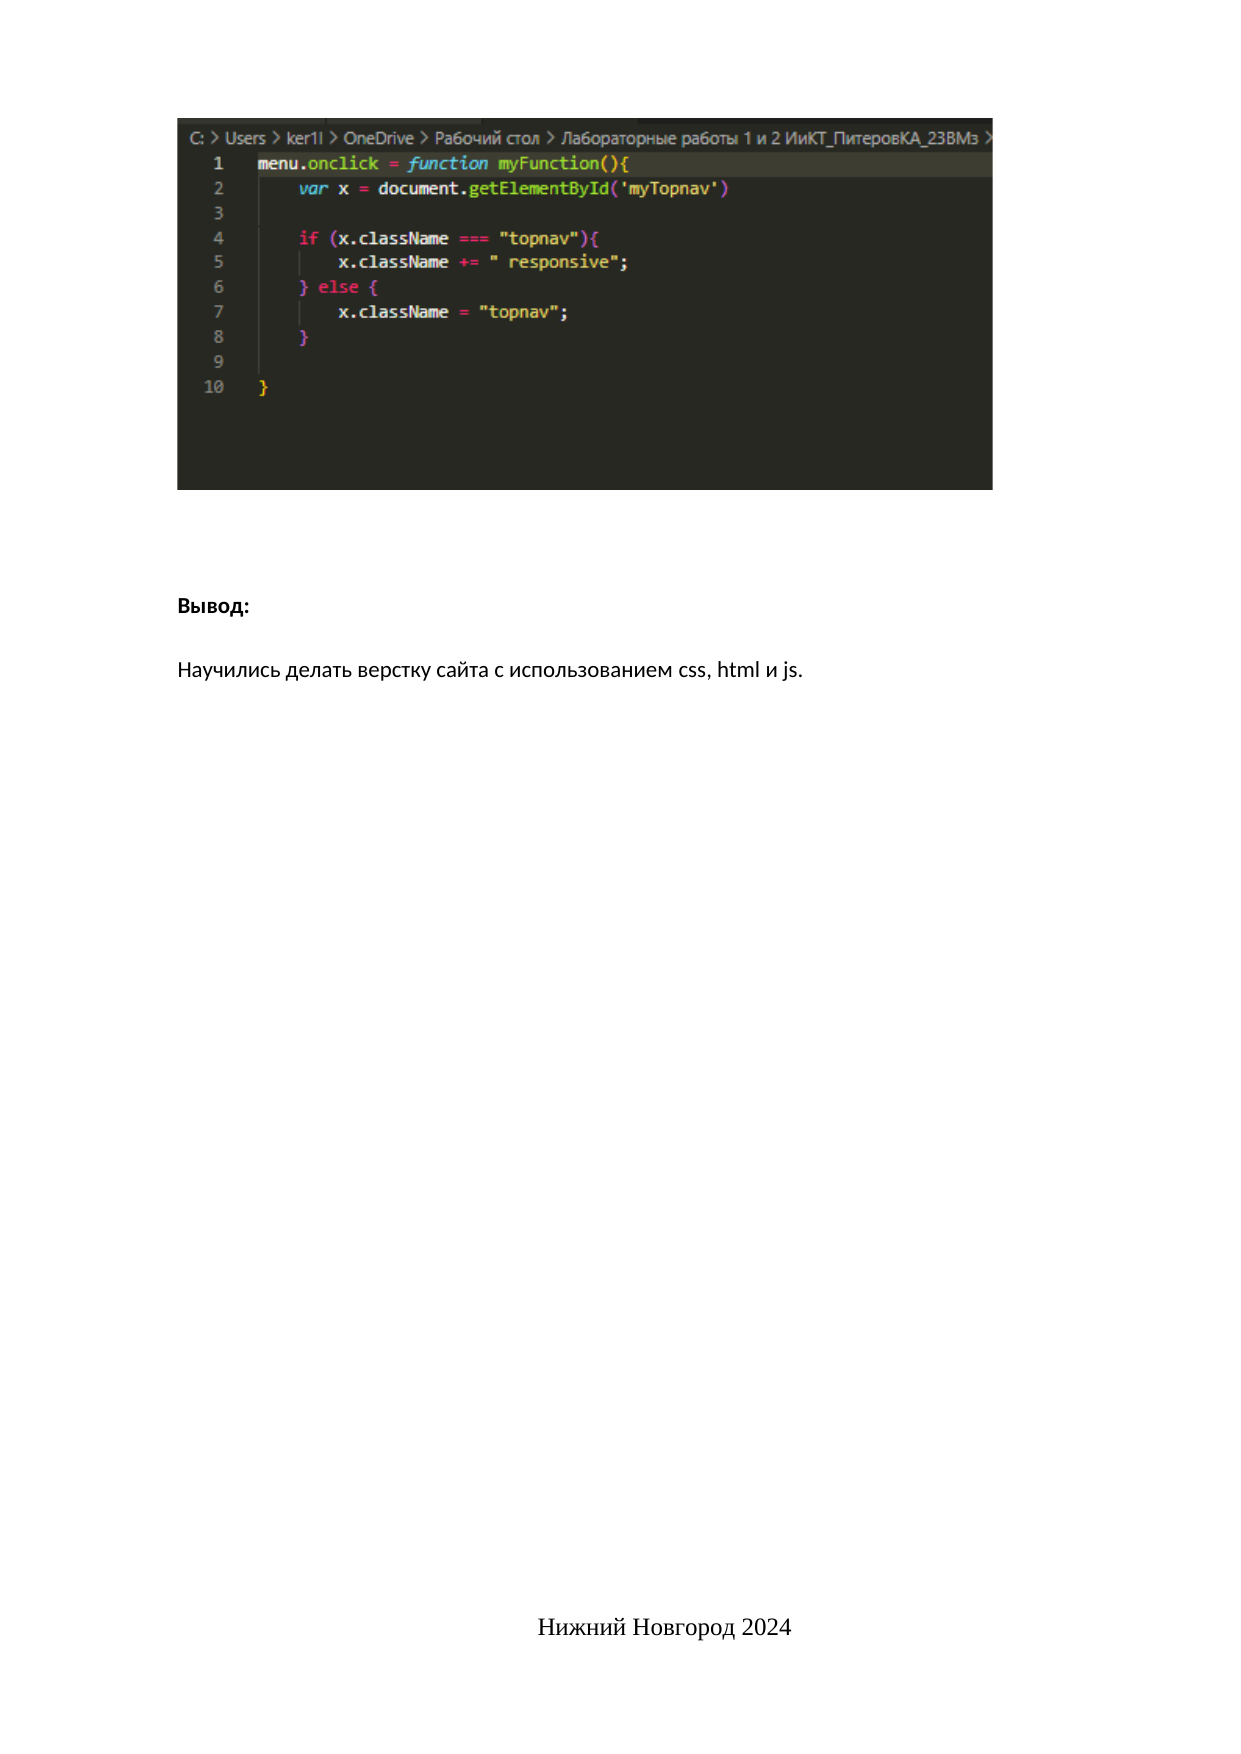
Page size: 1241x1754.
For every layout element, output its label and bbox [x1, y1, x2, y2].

text [177, 118, 1152, 683]
picture [177, 118, 993, 490]
